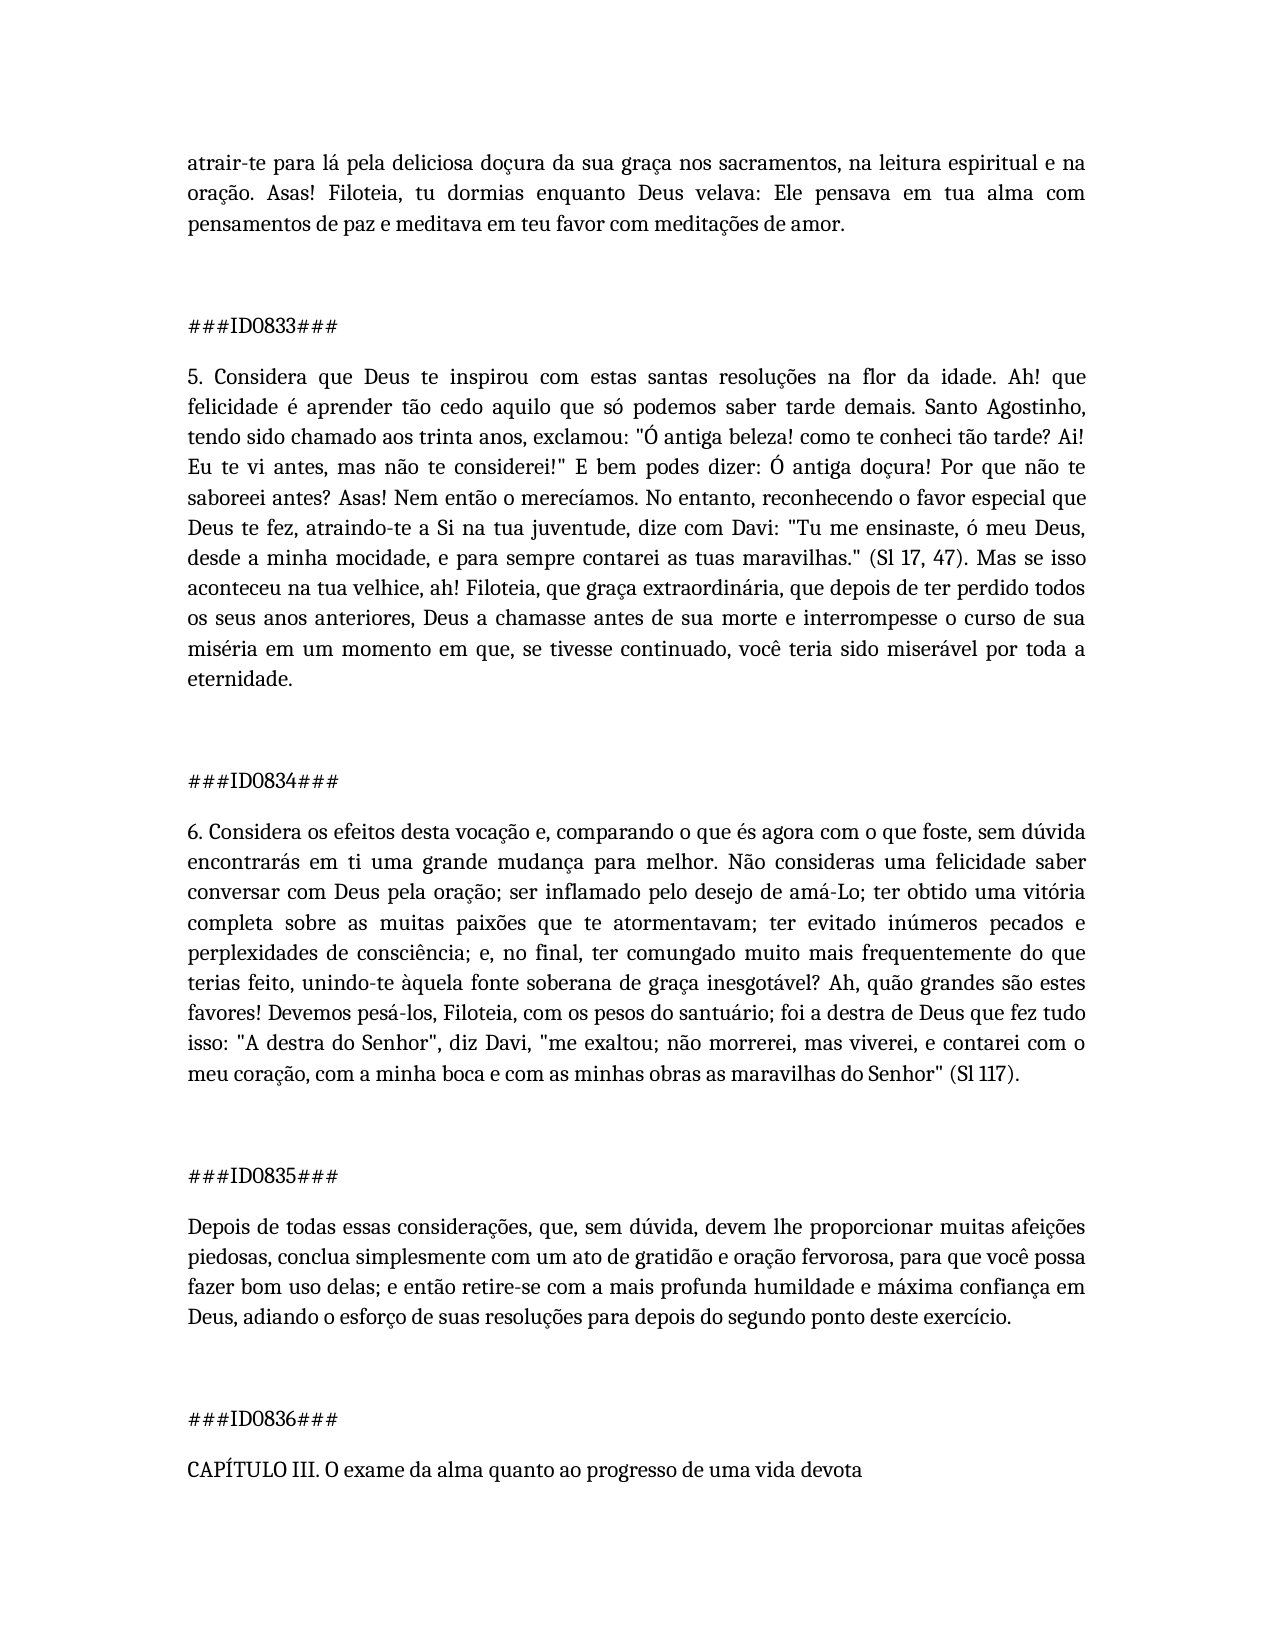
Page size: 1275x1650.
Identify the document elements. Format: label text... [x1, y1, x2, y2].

text ###ID0834### [187, 768, 1087, 794]
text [187, 150, 1087, 237]
text ###ID0833### [187, 312, 1087, 339]
text ###ID0836### [187, 1406, 1087, 1433]
text Depois de todas essas considerações, que, sem dúvida, devem lhe proporcionar muitas afeições piedosas, conclua simplesmente com um ato de gratidão e oração fervorosa, para que você possa fazer bom uso delas; e então retire-se com a mais profunda humildade e máxima confiança em Deus, adiando o esforço de suas resoluções para depois do segundo ponto deste exercício. [187, 1213, 1087, 1331]
text ###ID0835### [187, 1162, 1087, 1189]
text 6. Considera os efeitos desta vocação e, comparando o que és agora com o que foste, sem dúvida encontrarás em ti uma grande mudança para melhor. Não consideras uma felicidade saber conversar com Deus pela oração; ser inflamado pelo desejo de amá-Lo; ter obtido uma vitória completa sobre as muitas paixões que te atormentavam; ter evitado inúmeros pecados e perplexidades de consciência; e, no final, ter comungado muito mais frequentemente do que terias feito, unindo-te àquela fonte soberana de graça inesgotável? Ah, quão grandes são estes favores! Devemos pesá-los, Filoteia, com os pesos do santuário; foi a destra de Deus que fez tudo isso: "A destra do Senhor", diz Davi, "me exaltou; não morrerei, mas viverei, e contarei com o meu coração, com a minha boca e com as minhas obras as maravilhas do Senhor" (Sl 117). [187, 819, 1087, 1087]
text 5. Considera que Deus te inspirou com estas santas resoluções na flor da idade. Ah! que felicidade é aprender tão cedo aquilo que só podemos saber tarde demais. Santo Agostinho, tendo sido chamado aos trinta anos, exclamou: "Ó antiga beleza! como te conheci tão tarde? Ai! Eu te vi antes, mas não te considerei!" E bem podes dizer: Ó antiga doçura! Por que não te saboreei antes? Asas! Nem então o merecíamos. No entanto, reconhecendo o favor especial que Deus te fez, atraindo-te a Si na tua juventude, dize com Davi: "Tu me ensinaste, ó meu Deus, desde a minha mocidade, e para sempre contarei as tuas maravilhas." (Sl 17, 47). Mas se isso aconteceu na tua velhice, ah! Filoteia, que graça extraordinária, que depois de ter perdido todos os seus anos anteriores, Deus a chamasse antes de sua morte e interrompesse o curso de sua miséria em um momento em que, se tivesse continuado, você teria sido miserável por toda a eternidade. [187, 363, 1087, 692]
text CAPÍTULO III. O exame da alma quanto ao progresso de uma vida devota [187, 1457, 1087, 1484]
